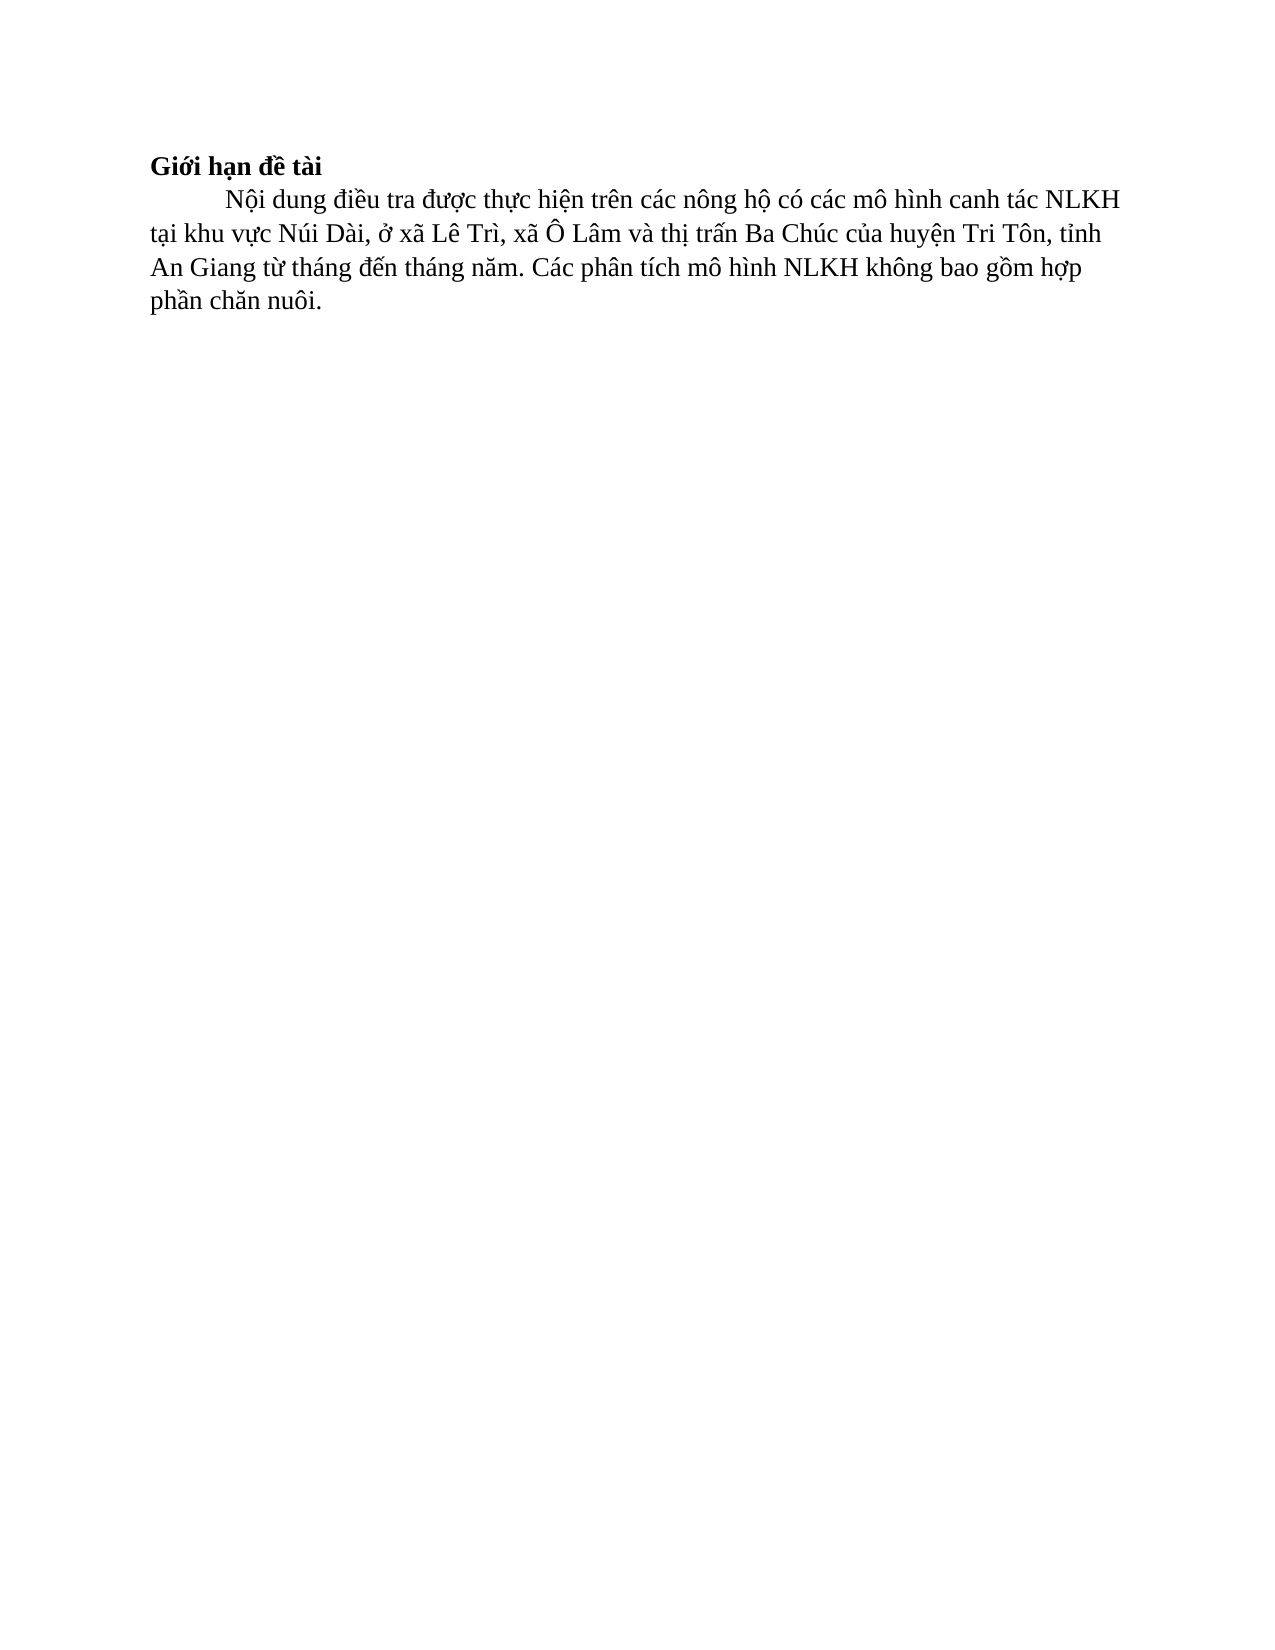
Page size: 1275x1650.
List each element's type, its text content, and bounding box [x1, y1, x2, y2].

text Nội dung điều tra được thực hiện trên các nông hộ có các mô hình canh tác NLKH tại khu vực Núi Dài, ở xã Lê Trì, xã Ô Lâm và thị trấn Ba Chúc của huyện Tri Tôn, tỉnh An Giang từ tháng đến tháng năm. Các phân tích mô hình NLKH không bao gồm hợp phần chăn nuôi. [150, 183, 1125, 315]
subtitle Giới hạn đề tài [150, 150, 1125, 181]
